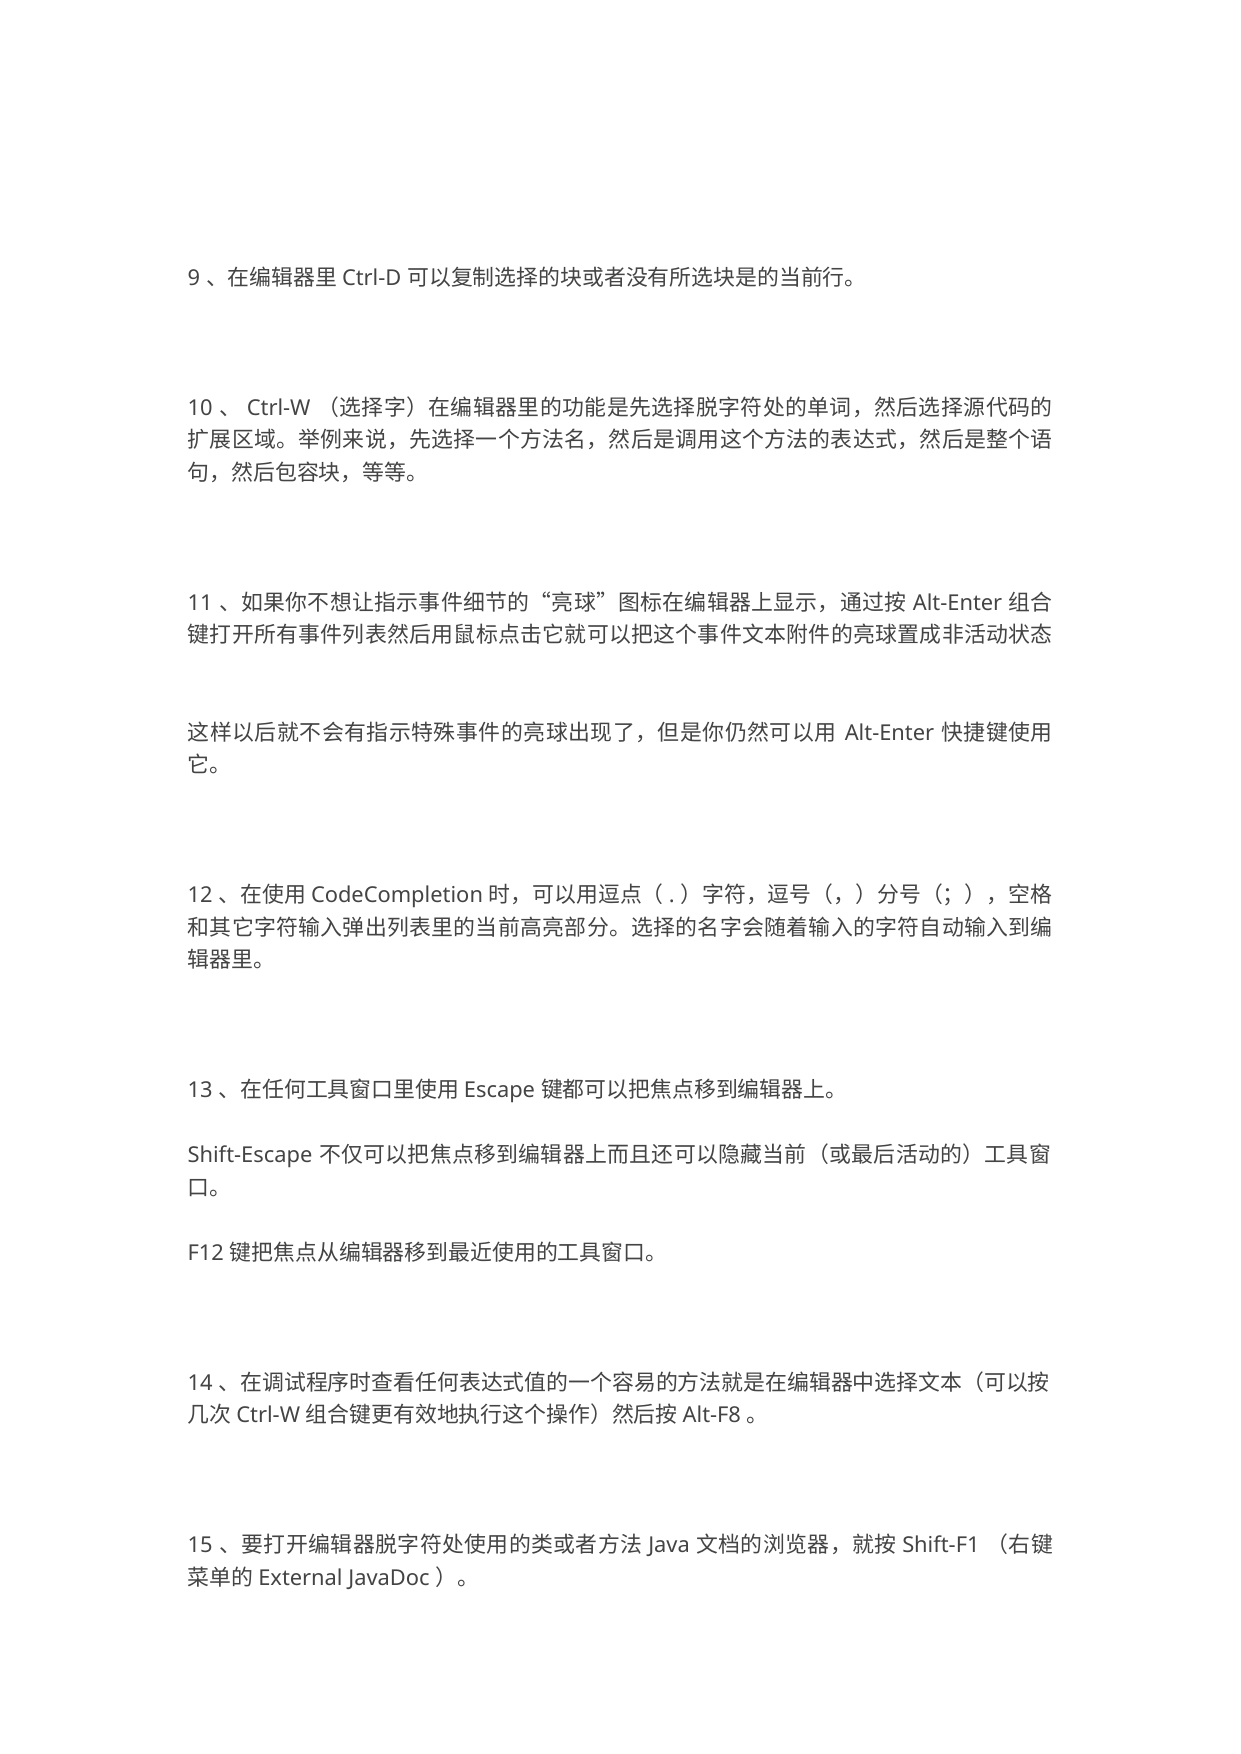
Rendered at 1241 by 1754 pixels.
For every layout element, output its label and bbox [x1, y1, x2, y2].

text [187, 162, 1053, 1592]
